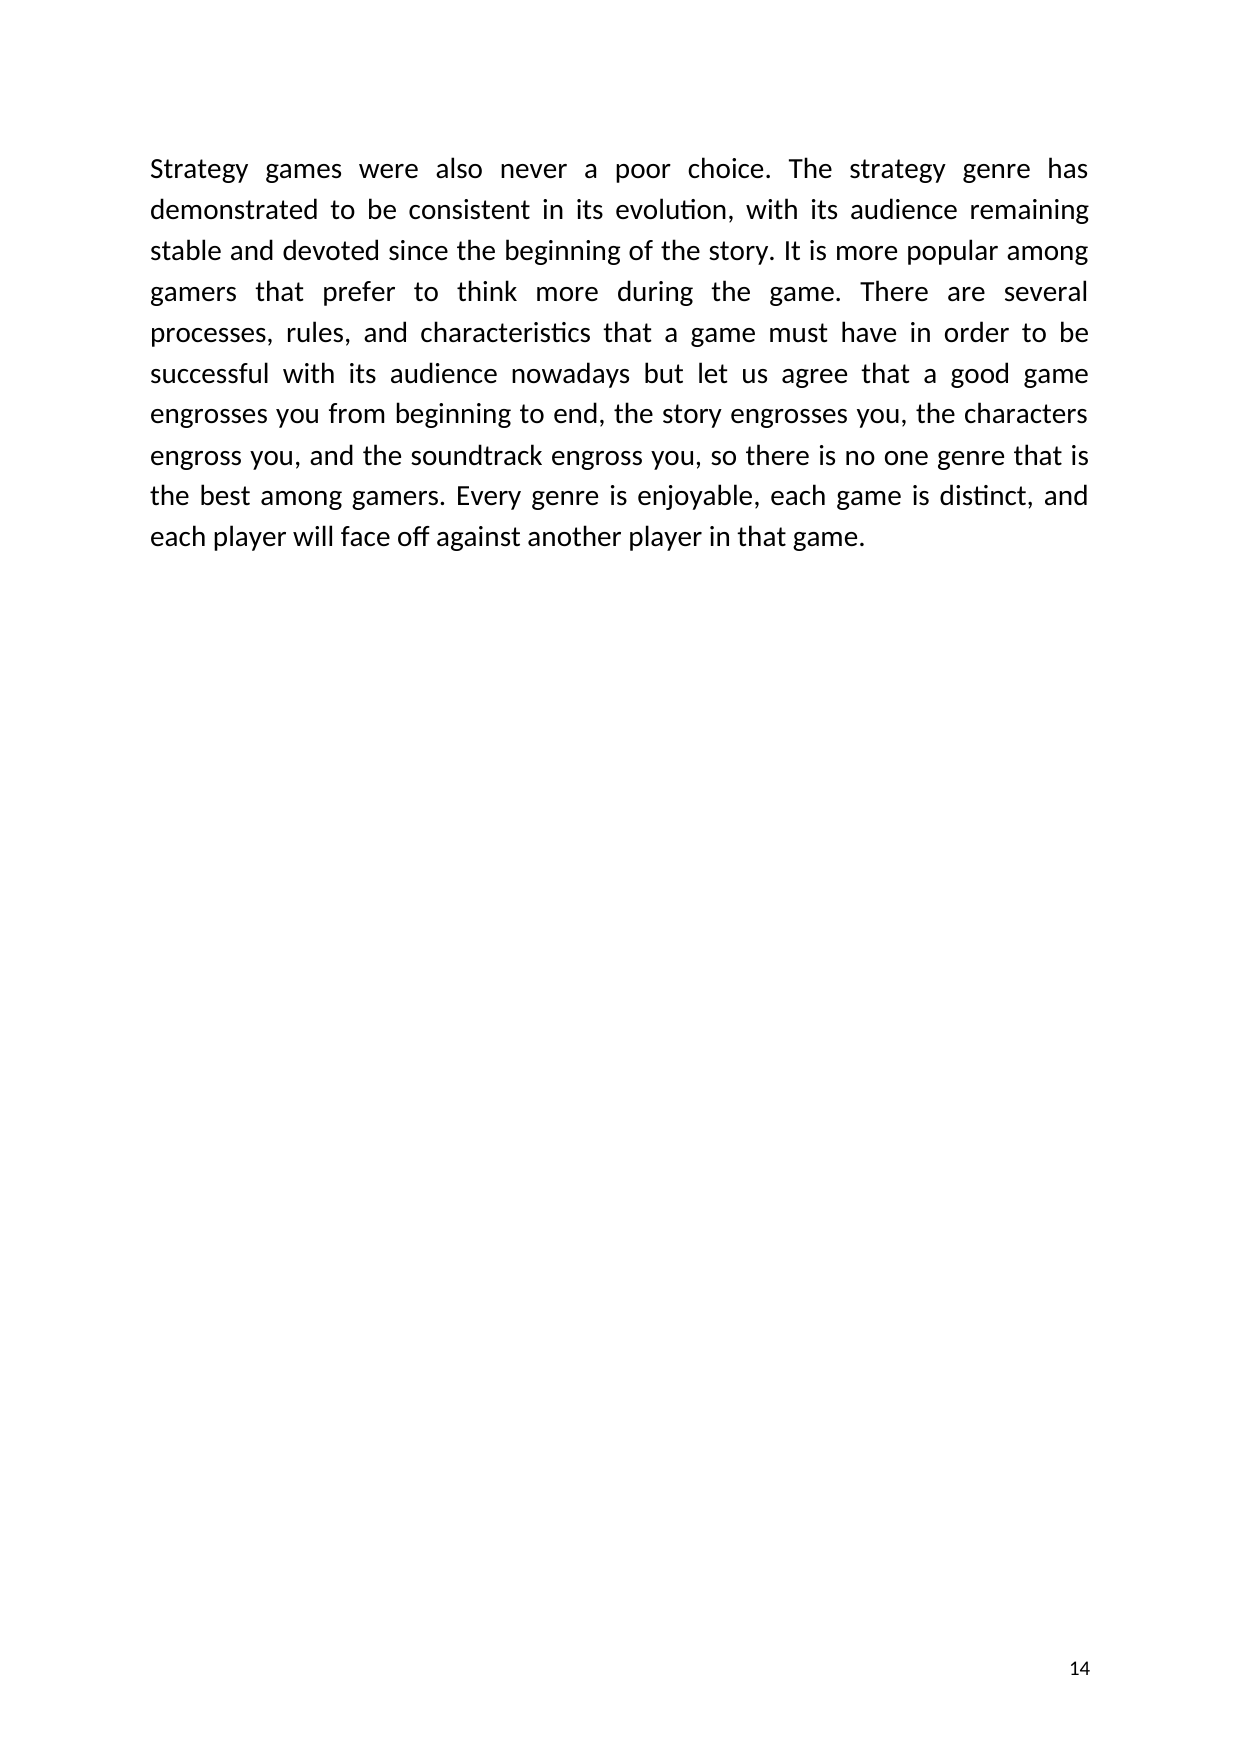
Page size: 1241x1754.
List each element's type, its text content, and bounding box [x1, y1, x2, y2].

text Strategy games were also never a poor choice. The strategy genre has demonstrated to be consistent in its evolution, with its audience remaining stable and devoted since the beginning of the story. It is more popular among gamers that prefer to think more during the game. There are several processes, rules, and characteristics that a game must have in order to be successful with its audience nowadays but let us agree that a good game engrosses you from beginning to end, the story engrosses you, the characters engross you, and the soundtrack engross you, so there is no one genre that is the best among gamers. Every genre is enjoyable, each game is distinct, and each player will face off against another player in that game. [150, 150, 1090, 554]
